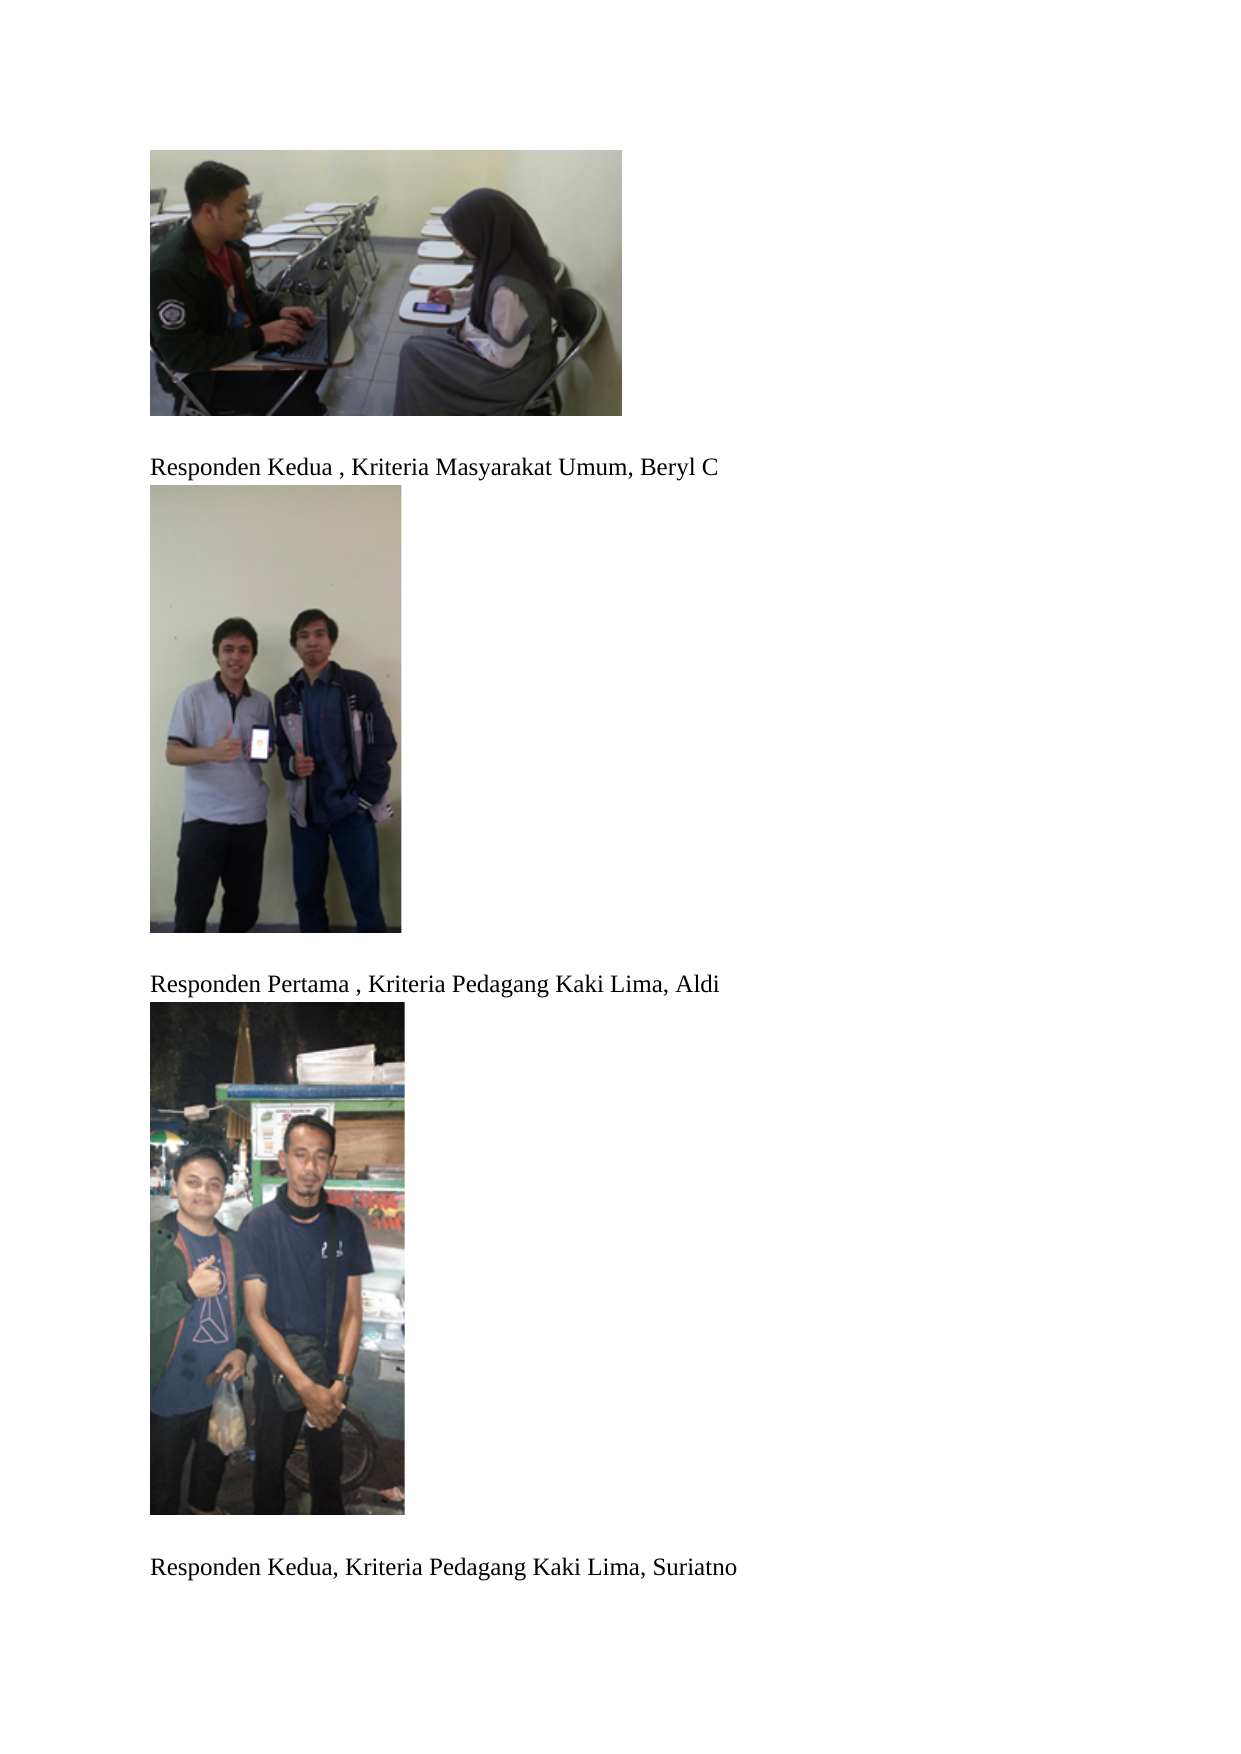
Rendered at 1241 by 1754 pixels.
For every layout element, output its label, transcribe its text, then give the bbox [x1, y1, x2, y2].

picture [150, 1002, 405, 1515]
text Responden Kedua , Kriteria Masyarakat Umum, Beryl C [150, 452, 1090, 481]
picture [150, 150, 622, 416]
text Responden Kedua, Kriteria Pedagang Kaki Lima, Suriatno [150, 1552, 1090, 1580]
text Responden Pertama , Kriteria Pedagang Kaki Lima, Aldi [150, 969, 1090, 998]
picture [150, 485, 402, 933]
